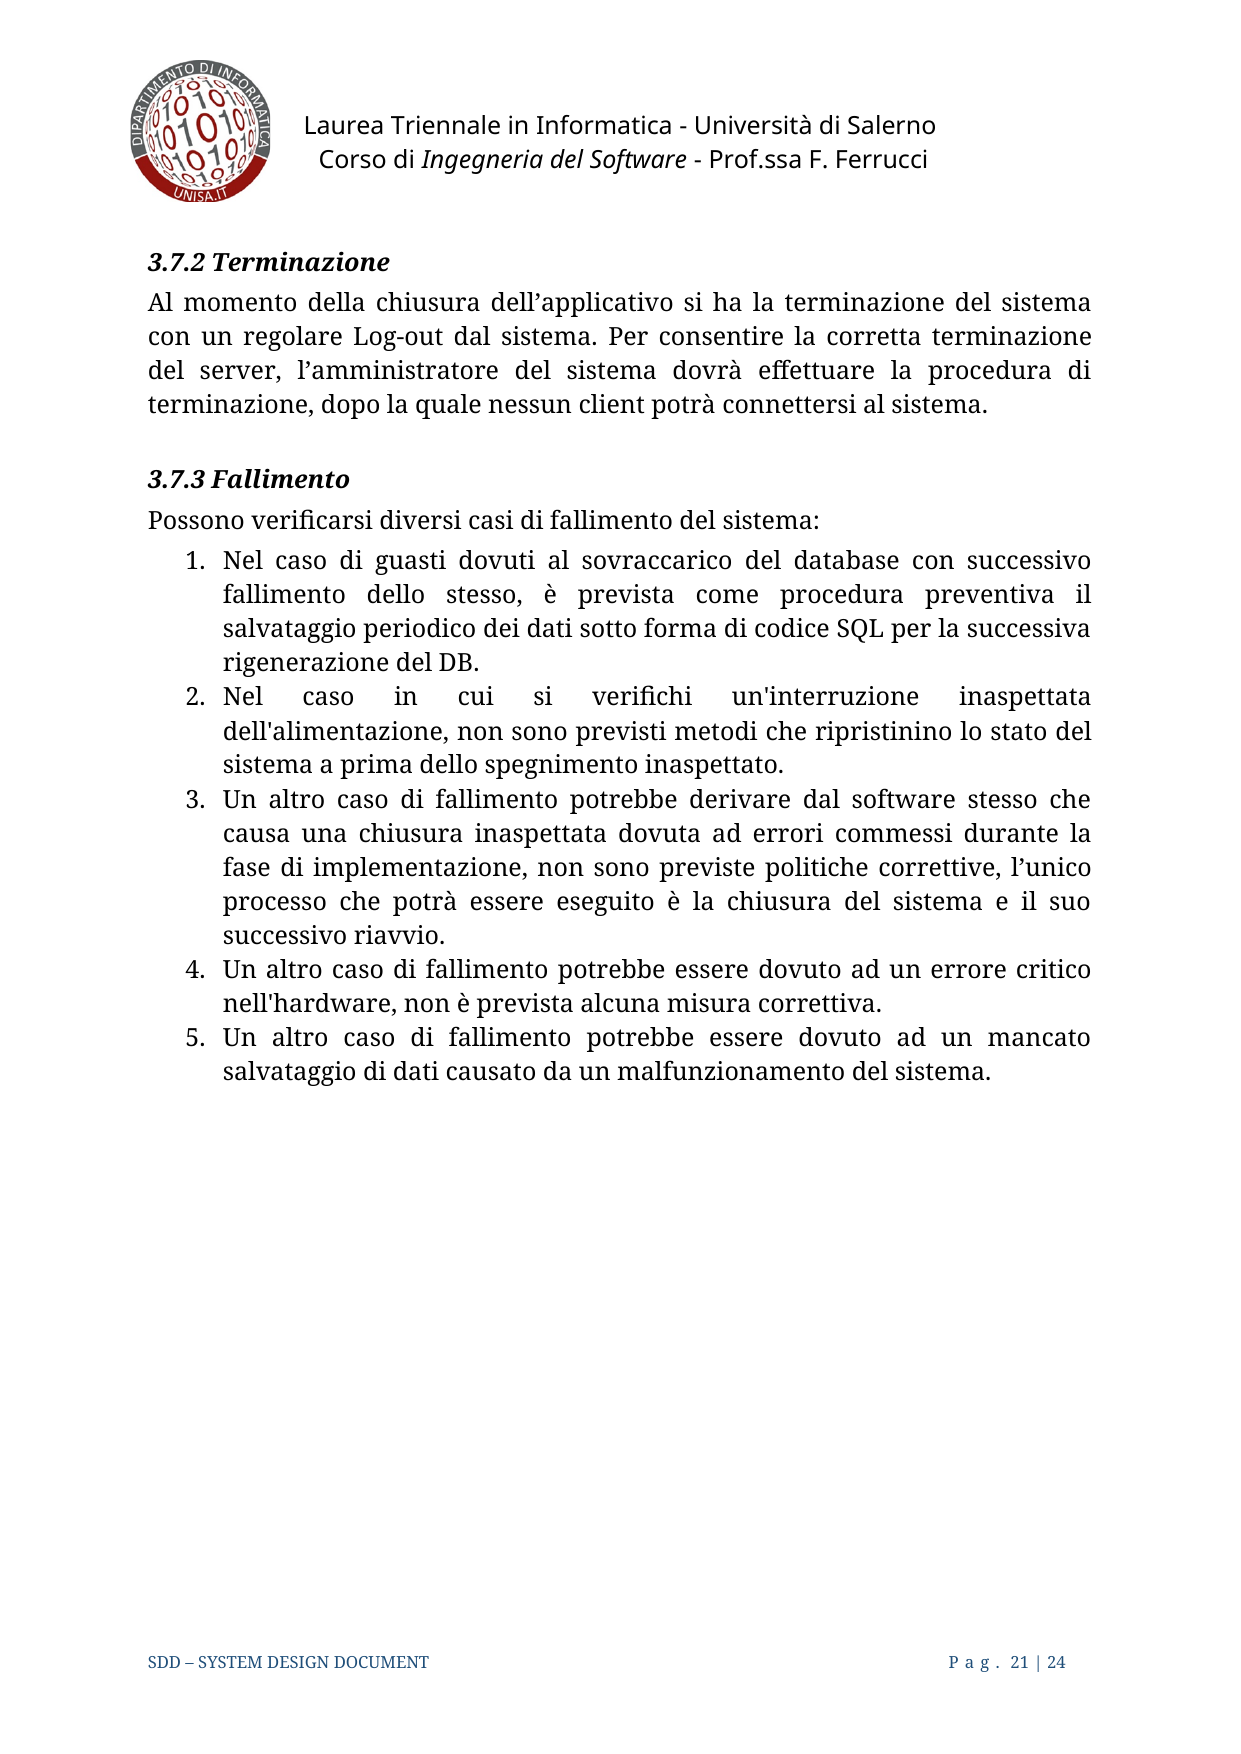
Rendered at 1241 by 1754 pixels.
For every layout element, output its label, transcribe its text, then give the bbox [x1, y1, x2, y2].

subtitle 3.7.2 Terminazione [148, 244, 1092, 278]
list Nel caso in cui si verifichi un'interruzione inaspettata dell'alimentazione, non sono previsti metodi che ripristinino lo stato del sistema a prima dello spegnimento inaspettato. [185, 679, 1092, 781]
text Al momento della chiusura dell’applicativo si ha la terminazione del sistema con un regolare Log-out dal sistema. Per consentire la corretta terminazione del server, l’amministratore del sistema dovrà effettuare la procedura di terminazione, dopo la quale nessun client potrà connettersi al sistema. [148, 284, 1092, 421]
list Nel caso di guasti dovuti al sovraccarico del database con successivo fallimento dello stesso, è prevista come procedura preventiva il salvataggio periodico dei dati sotto forma di codice SQL per la successiva rigenerazione del DB. [185, 543, 1092, 679]
picture [129, 60, 271, 201]
text Possono verificarsi diversi casi di fallimento del sistema: [148, 502, 1092, 536]
subtitle 3.7.3 Fallimento [148, 462, 1092, 496]
list Un altro caso di fallimento potrebbe essere dovuto ad un errore critico nell'hardware, non è prevista alcuna misura correttiva. [185, 952, 1092, 1020]
list Un altro caso di fallimento potrebbe derivare dal software stesso che causa una chiusura inaspettata dovuta ad errori commessi durante la fase di implementazione, non sono previste politiche correttive, l’unico processo che potrà essere eseguito è la chiusura del sistema e il suo successivo riavvio. [185, 781, 1092, 952]
list Un altro caso di fallimento potrebbe essere dovuto ad un mancato salvataggio di dati causato da un malfunzionamento del sistema. [185, 1020, 1092, 1088]
